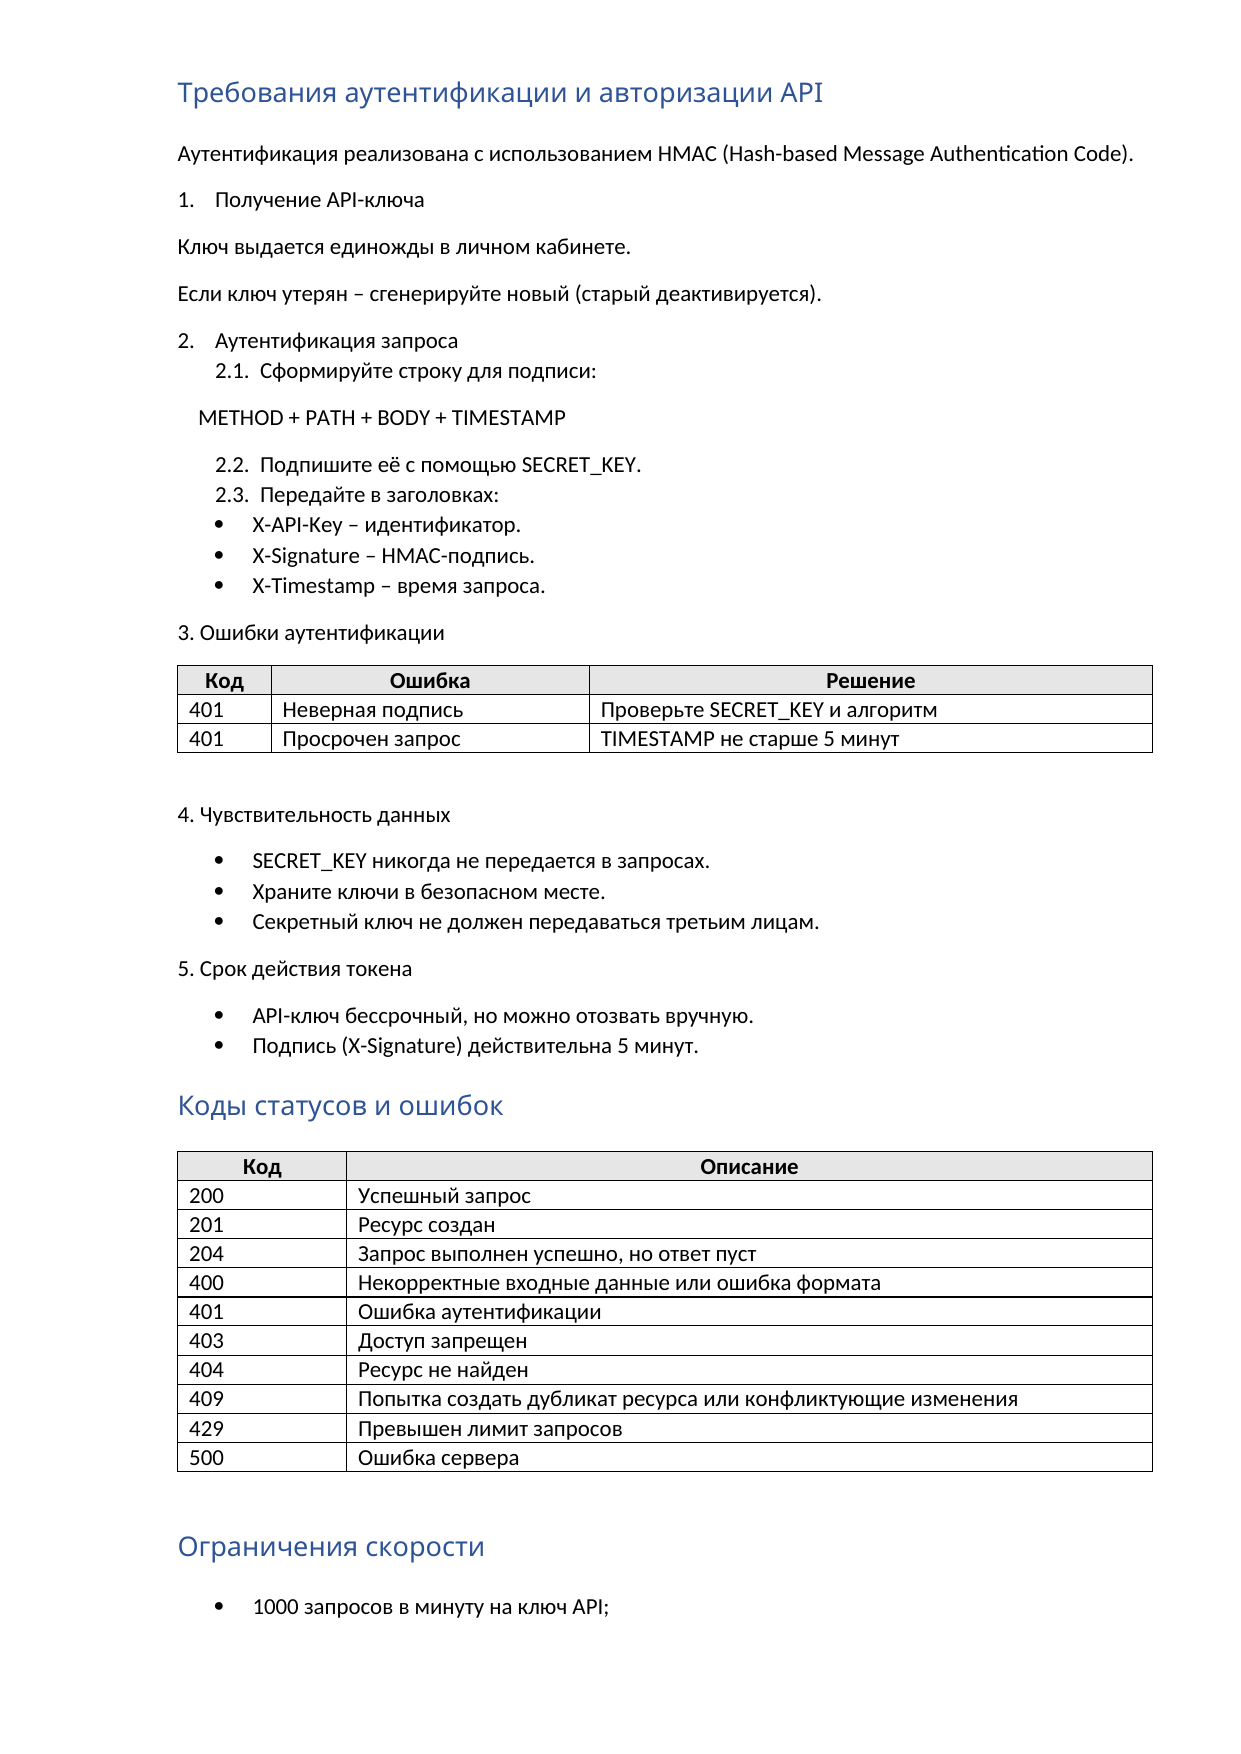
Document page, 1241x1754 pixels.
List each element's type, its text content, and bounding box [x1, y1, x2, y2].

table_cell 401 [178, 724, 271, 752]
table_cell Просрочен запрос [272, 724, 589, 752]
list Аутентификация запроса [177, 326, 1152, 354]
table_cell 404 [178, 1356, 346, 1383]
table_header Код [178, 666, 271, 694]
table_header Ошибка [272, 666, 589, 694]
list Получение API-ключа [177, 186, 1152, 213]
list Сформируйте строку для подписи: [215, 356, 1152, 384]
table_cell 200 [178, 1181, 346, 1209]
table_cell 401 [178, 695, 271, 723]
subtitle Коды статусов и ошибок [177, 1086, 1152, 1123]
list SECRET_KEY никогда не передается в запросах. [215, 847, 1152, 875]
table_cell Превышен лимит запросов [347, 1414, 1152, 1442]
table_cell Запрос выполнен успешно, но ответ пуст [347, 1239, 1152, 1267]
table_cell TIMESTAMP не старше 5 минут [590, 724, 1152, 752]
text Если ключ утерян – сгенерируйте новый (старый деактивируется). [177, 279, 1152, 307]
table_header Код [178, 1152, 346, 1180]
table_cell 201 [178, 1210, 346, 1238]
table_cell Некорректные входные данные или ошибка формата [347, 1268, 1152, 1296]
table_cell 429 [178, 1414, 346, 1442]
text METHOD + PATH + BODY + TIMESTAMP [177, 403, 1152, 431]
list 1000 запросов в минуту на ключ API; [215, 1592, 1152, 1620]
list Подпишите её с помощью SECRET_KEY. [215, 450, 1152, 478]
table_cell Попытка создать дубликат ресурса или конфликтующие изменения [347, 1385, 1152, 1413]
subtitle Требования аутентификации и авторизации API [177, 74, 1152, 111]
list X-Signature – HMAC-подпись. [215, 541, 1152, 569]
table_cell Успешный запрос [347, 1181, 1152, 1209]
table_cell Ресурс создан [347, 1210, 1152, 1238]
table_cell 500 [178, 1443, 346, 1471]
list API-ключ бессрочный, но можно отозвать вручную. [215, 1001, 1152, 1029]
table_cell 403 [178, 1326, 346, 1354]
table_cell Проверьте SECRET_KEY и алгоритм [590, 695, 1152, 723]
table_cell 204 [178, 1239, 346, 1267]
table_cell Ресурс не найден [347, 1356, 1152, 1383]
text Аутентификация реализована с использованием HMAC (Hash-based Message Authentication Code). [177, 139, 1152, 167]
table_cell 401 [178, 1298, 346, 1325]
table_cell Ошибка аутентификации [347, 1298, 1152, 1325]
text Ключ выдается единожды в личном кабинете. [177, 232, 1152, 260]
table_cell Неверная подпись [272, 695, 589, 723]
list X-Timestamp – время запроса. [215, 571, 1152, 599]
list Передайте в заголовках: [215, 480, 1152, 508]
list X-API-Key – идентификатор. [215, 511, 1152, 538]
table_cell 409 [178, 1385, 346, 1413]
list Подпись (X-Signature) действительна 5 минут. [215, 1031, 1152, 1059]
text 4. Чувствительность данных [177, 800, 1152, 828]
subtitle Ограничения скорости [177, 1527, 1152, 1564]
text 3. Ошибки аутентификации [177, 618, 1152, 646]
table_header Решение [590, 666, 1152, 694]
table_cell Доступ запрещен [347, 1326, 1152, 1354]
list Секретный ключ не должен передаваться третьим лицам. [215, 907, 1152, 935]
list Храните ключи в безопасном месте. [215, 877, 1152, 905]
table_cell Ошибка сервера [347, 1443, 1152, 1471]
table_cell 400 [178, 1268, 346, 1296]
table_header Описание [347, 1152, 1152, 1180]
text 5. Срок действия токена [177, 954, 1152, 982]
